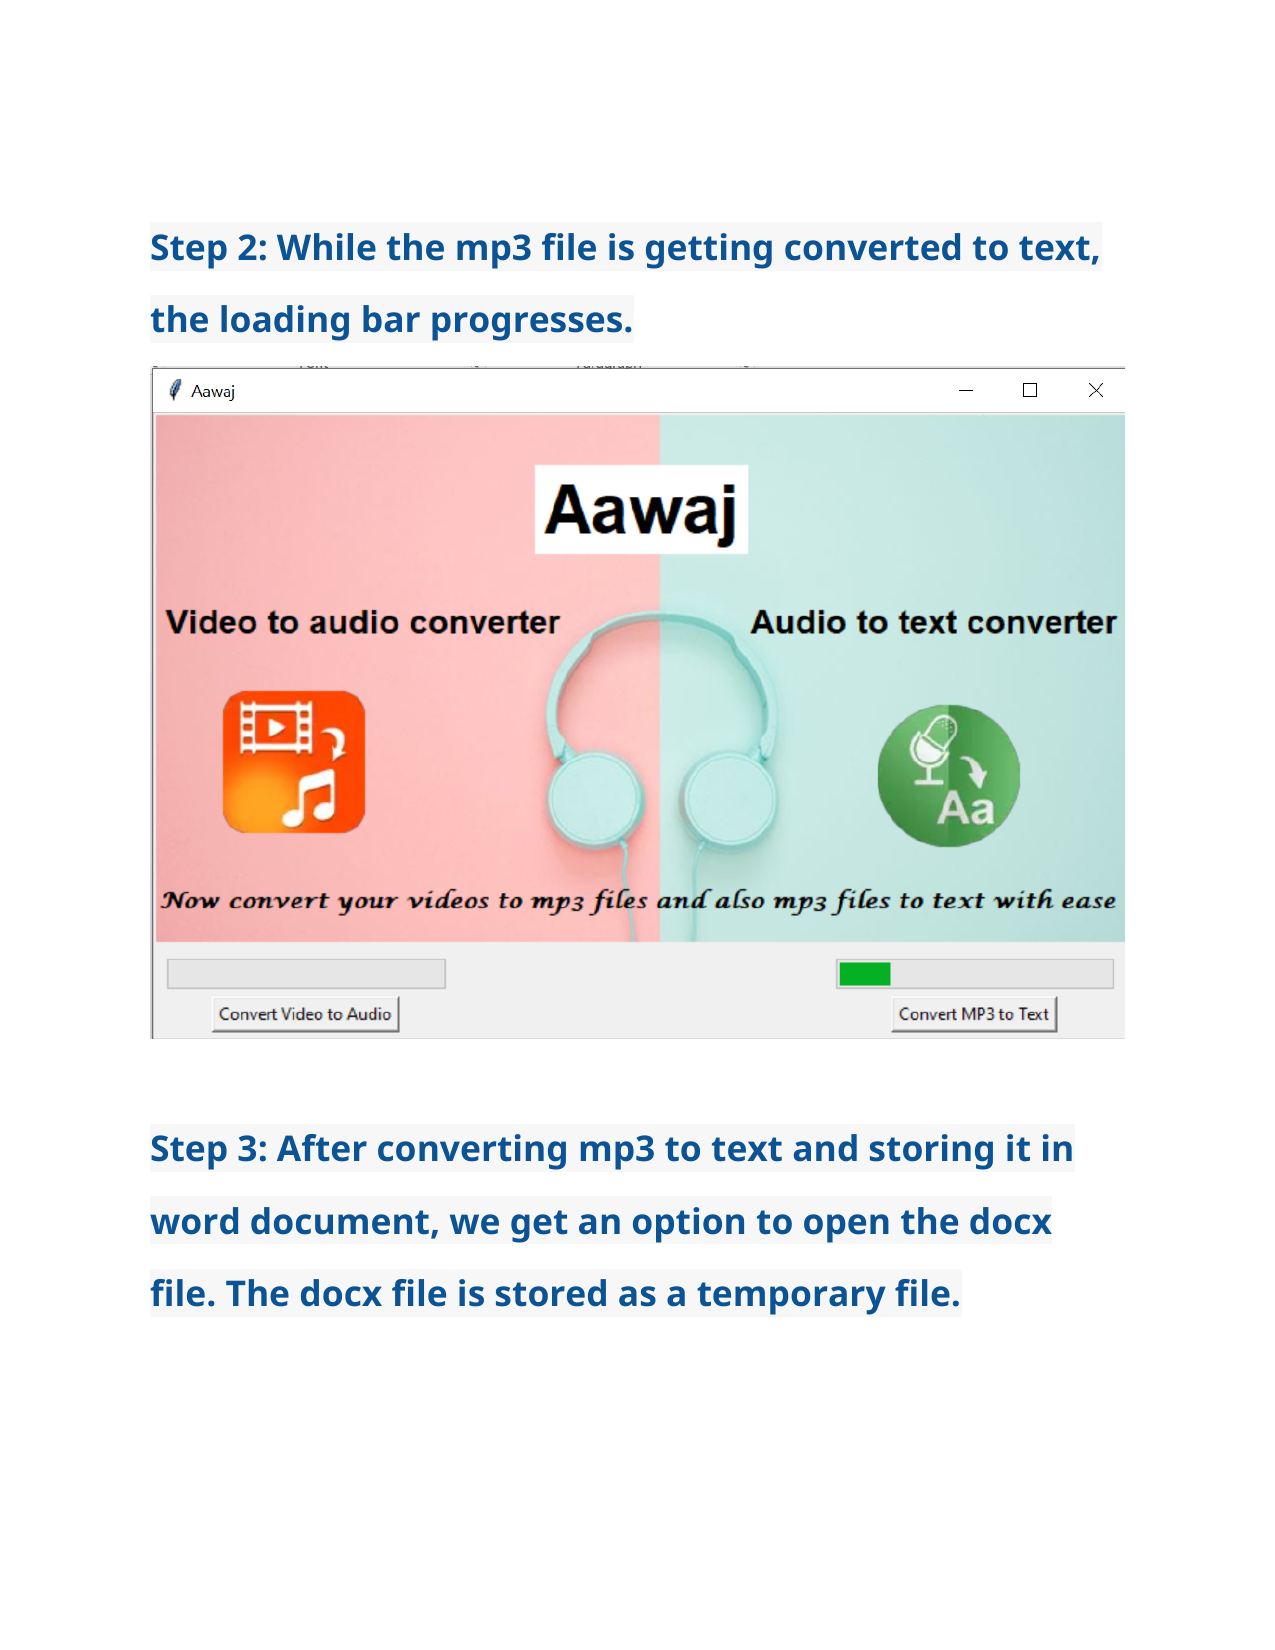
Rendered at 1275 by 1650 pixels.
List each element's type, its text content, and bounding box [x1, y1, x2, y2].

picture [150, 366, 1125, 1039]
text Step 2: While the mp3 file is getting converted to text, the loading bar progresses. [150, 222, 1125, 343]
text Step 3: After converting mp3 to text and storing it in word document, we get an option to open the docx file. The docx file is stored as a temporary file. [150, 1124, 1125, 1317]
